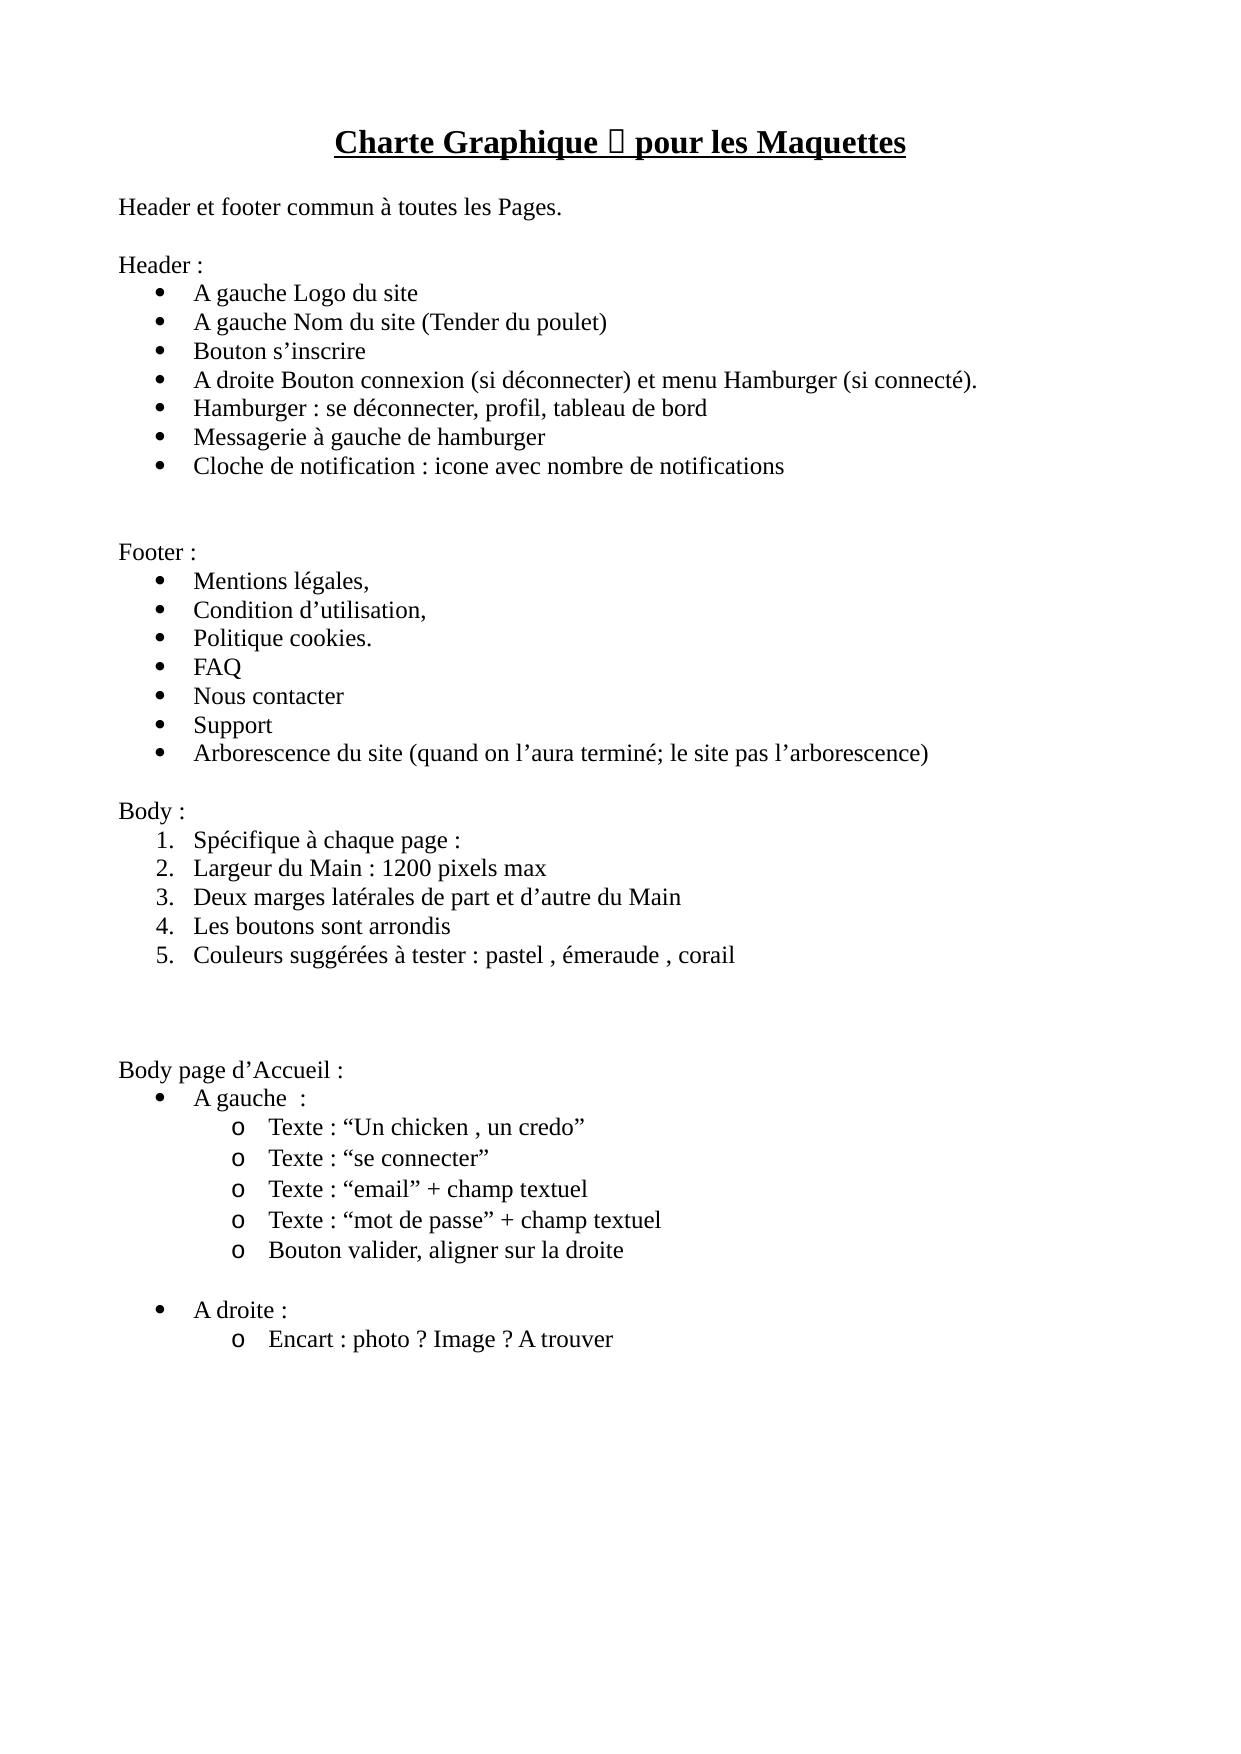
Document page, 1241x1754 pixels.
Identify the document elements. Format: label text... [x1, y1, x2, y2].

text Header : [118, 250, 1122, 278]
list Spécifique à chaque page : [156, 825, 1122, 853]
text Header et footer commun à toutes les Pages. [118, 192, 1122, 221]
list Texte : “email” + champ textuel [231, 1174, 1122, 1205]
list Couleurs suggérées à tester : pastel , émeraude , corail [156, 940, 1122, 968]
list Condition d’utilisation, [156, 595, 1122, 623]
list Largeur du Main : 1200 pixels max [156, 853, 1122, 882]
list Bouton s’inscrire [156, 336, 1122, 365]
list Politique cookies. [156, 623, 1122, 652]
text Footer : [118, 537, 1122, 566]
list Mentions légales, [156, 566, 1122, 595]
list A gauche : [156, 1083, 1122, 1112]
list Hamburger : se déconnecter, profil, tableau de bord [156, 393, 1122, 422]
list A droite : [156, 1295, 1122, 1324]
list A gauche Nom du site (Tender du poulet) [156, 307, 1122, 336]
list Messagerie à gauche de hamburger [156, 422, 1122, 451]
list Deux marges latérales de part et d’autre du Main [156, 882, 1122, 911]
list A gauche Logo du site [156, 278, 1122, 307]
text Charte Graphique 💗 pour les Maquettes [118, 118, 1122, 163]
text Body : [118, 796, 1122, 825]
list Les boutons sont arrondis [156, 911, 1122, 940]
list Texte : “se connecter” [231, 1143, 1122, 1174]
list Cloche de notification : icone avec nombre de notifications [156, 451, 1122, 480]
list Texte : “mot de passe” + champ textuel [231, 1205, 1122, 1236]
text Body page d’Accueil : [118, 1055, 1122, 1083]
list Bouton valider, aligner sur la droite [231, 1236, 1122, 1266]
list A droite Bouton connexion (si déconnecter) et menu Hamburger (si connecté). [156, 365, 1122, 393]
list Arborescence du site (quand on l’aura terminé; le site pas l’arborescence) [156, 738, 1122, 767]
list FAQ [156, 652, 1122, 681]
list Encart : photo ? Image ? A trouver [231, 1324, 1122, 1355]
list Nous contacter [156, 681, 1122, 710]
list Texte : “Un chicken , un credo” [231, 1112, 1122, 1143]
list Support [156, 710, 1122, 738]
